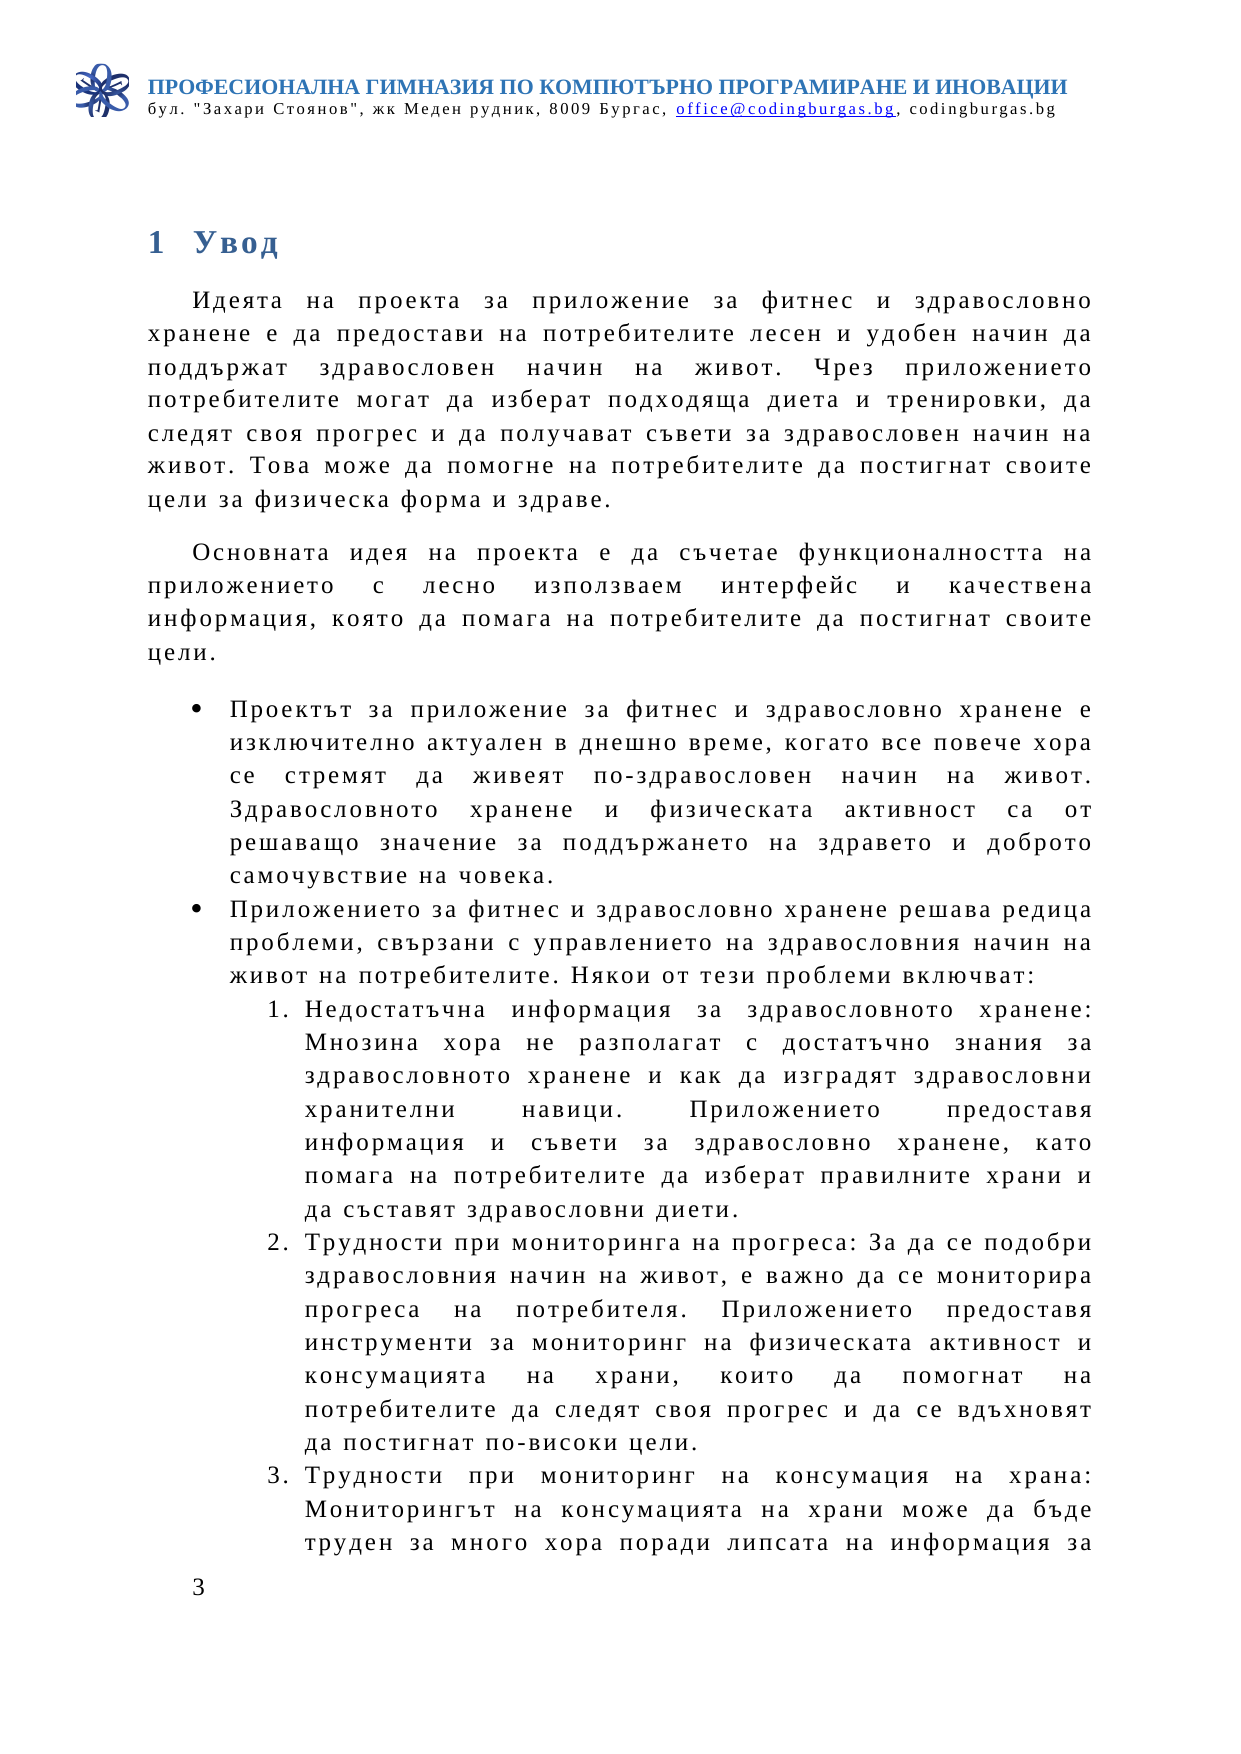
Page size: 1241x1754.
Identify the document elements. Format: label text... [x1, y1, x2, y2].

list Проектът за приложение за фитнес и здравословно хранене е изключително актуален в днешно време, когато все повече хора се стремят да живеят по-здравословен начин на живот. Здравословното хранене и физическата активност са от решаващо значение за поддържането на здравето и доброто самочувствие на човека. [192, 690, 1092, 890]
picture [76, 63, 130, 117]
list Трудности при мониторинга на прогреса: За да се подобри здравословния начин на живот, е важно да се мониторира прогреса на потребителя. Приложението предоставя инструменти за мониторинг на физическата активност и консумацията на храни, които да помогнат на потребителите да следят своя прогрес и да се вдъхновят да постигнат по-високи цели. [267, 1224, 1092, 1457]
text Основната идея на проекта е да съчетае функционалността на приложението с лесно използваем интерфейс и качествена информация, която да помага на потребителите да постигнат своите цели. [148, 537, 1092, 665]
list Приложението за фитнес и здравословно хранене решава редица проблеми, свързани с управлението на здравословния начин на живот на потребителите. Някои от тези проблеми включват: [192, 890, 1092, 990]
text Идеята на проекта за приложение за фитнес и здравословно хранене е да предостави на потребителите лесен и удобен начин да поддържат здравословен начин на живот. Чрез приложението потребителите могат да изберат подходяща диета и тренировки, да следят своя прогрес и да получават съвети за здравословен начин на живот. Това може да помогне на потребителите да постигнат своите цели за физическа форма и здраве. [148, 286, 1092, 512]
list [267, 1457, 1092, 1557]
subtitle Увод [148, 227, 1092, 261]
list Недостатъчна информация за здравословното хранене: Мнозина хора не разполагат с достатъчно знания за здравословното хранене и как да изградят здравословни хранителни навици. Приложението предоставя информация и съвети за здравословно хранене, като помага на потребителите да изберат правилните храни и да съставят здравословни диети. [267, 990, 1092, 1224]
